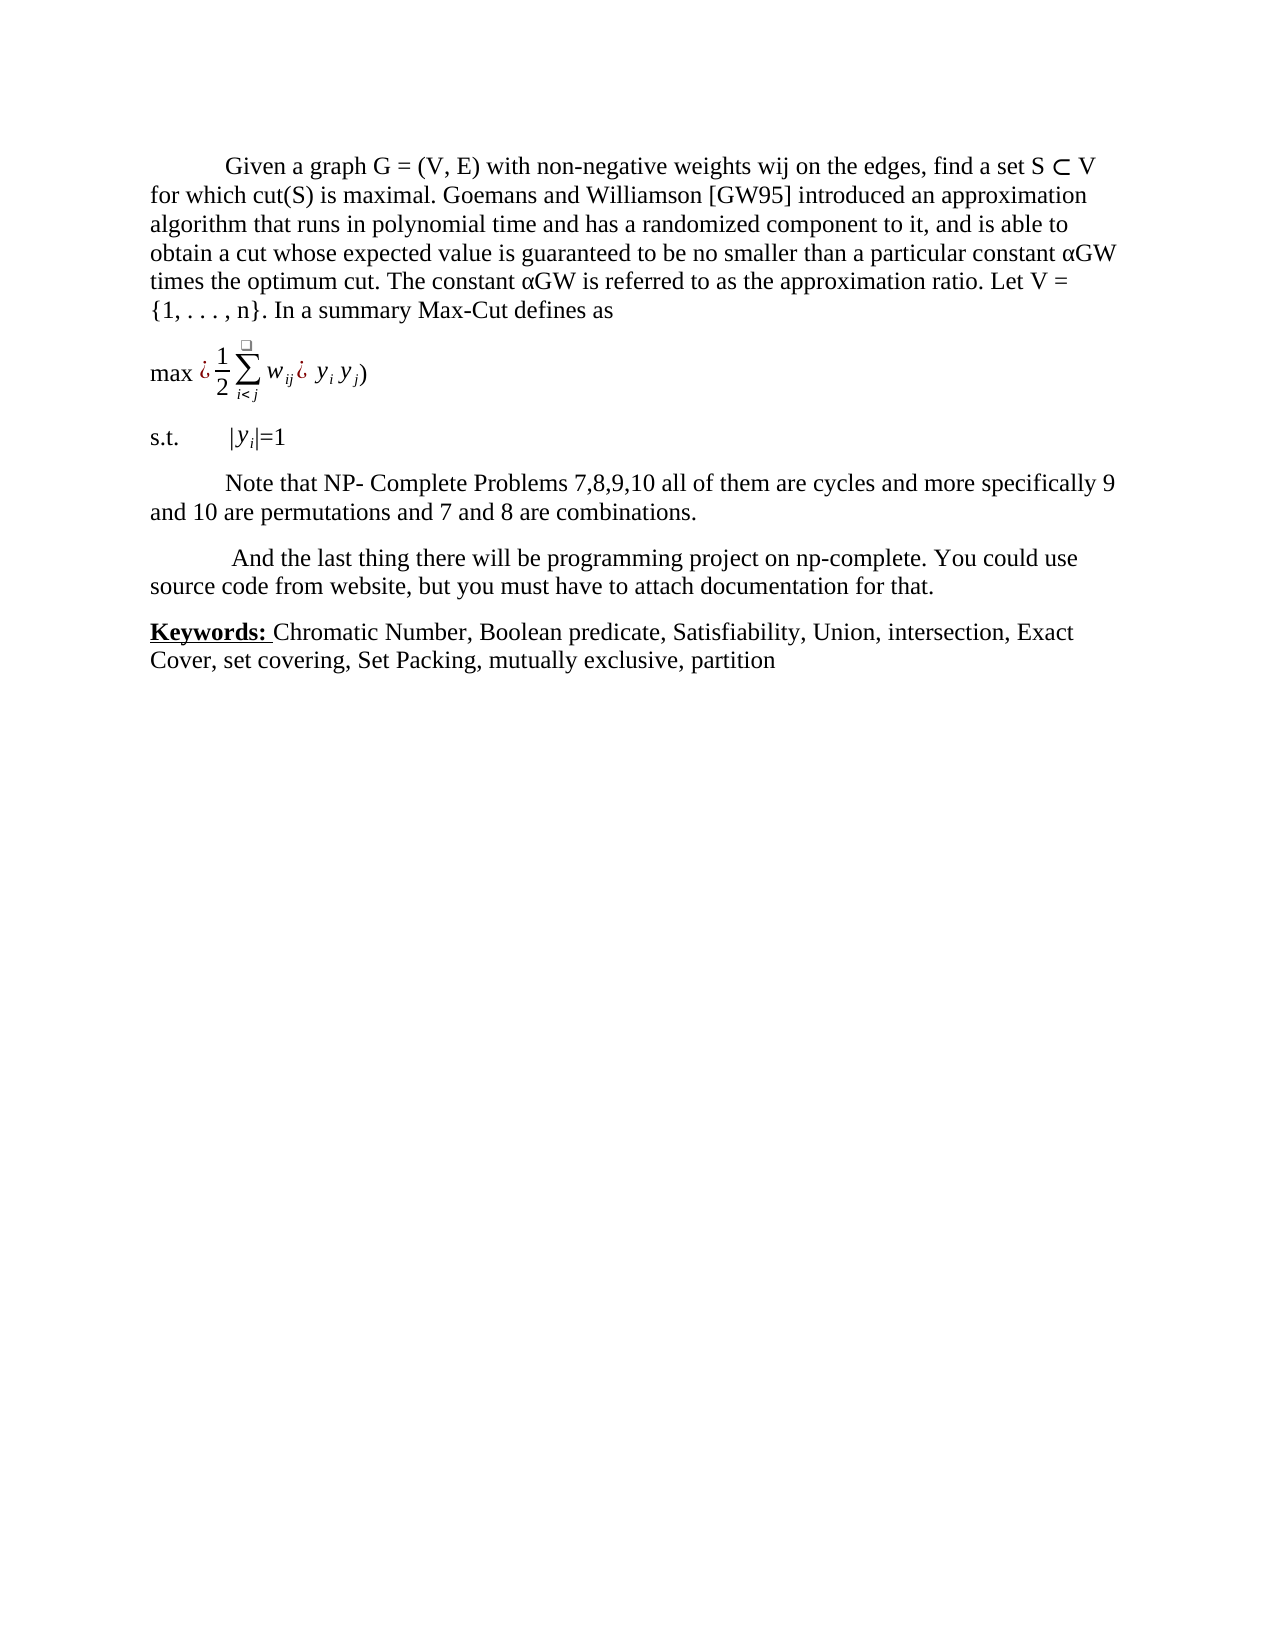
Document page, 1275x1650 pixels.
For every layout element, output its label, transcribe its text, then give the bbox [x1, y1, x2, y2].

text s.t. ||=1 [150, 420, 1125, 452]
text Note that NP- Complete Problems 7,8,9,10 all of them are cycles and more specifically 9 and 10 are permutations and 7 and 8 are combinations. [150, 468, 1125, 526]
text And the last thing there will be programming project on np-complete. You could use source code from website, but you must have to attach documentation for that. [150, 543, 1125, 600]
text max ) [150, 341, 1125, 404]
text Keywords: Chromatic Number, Boolean predicate, Satisfiability, Union, intersection, Exact Cover, set covering, Set Packing, mutually exclusive, partition [150, 617, 1125, 674]
text Given a graph G = (V, E) with non-negative weights wij on the edges, find a set S ⊂ V for which cut(S) is maximal. Goemans and Williamson [GW95] introduced an approximation algorithm that runs in polynomial time and has a randomized component to it, and is able to obtain a cut whose expected value is guaranteed to be no smaller than a particular constant αGW times the optimum cut. The constant αGW is referred to as the approximation ratio. Let V = {1, . . . , n}. In a summary Max-Cut defines as [150, 150, 1125, 324]
